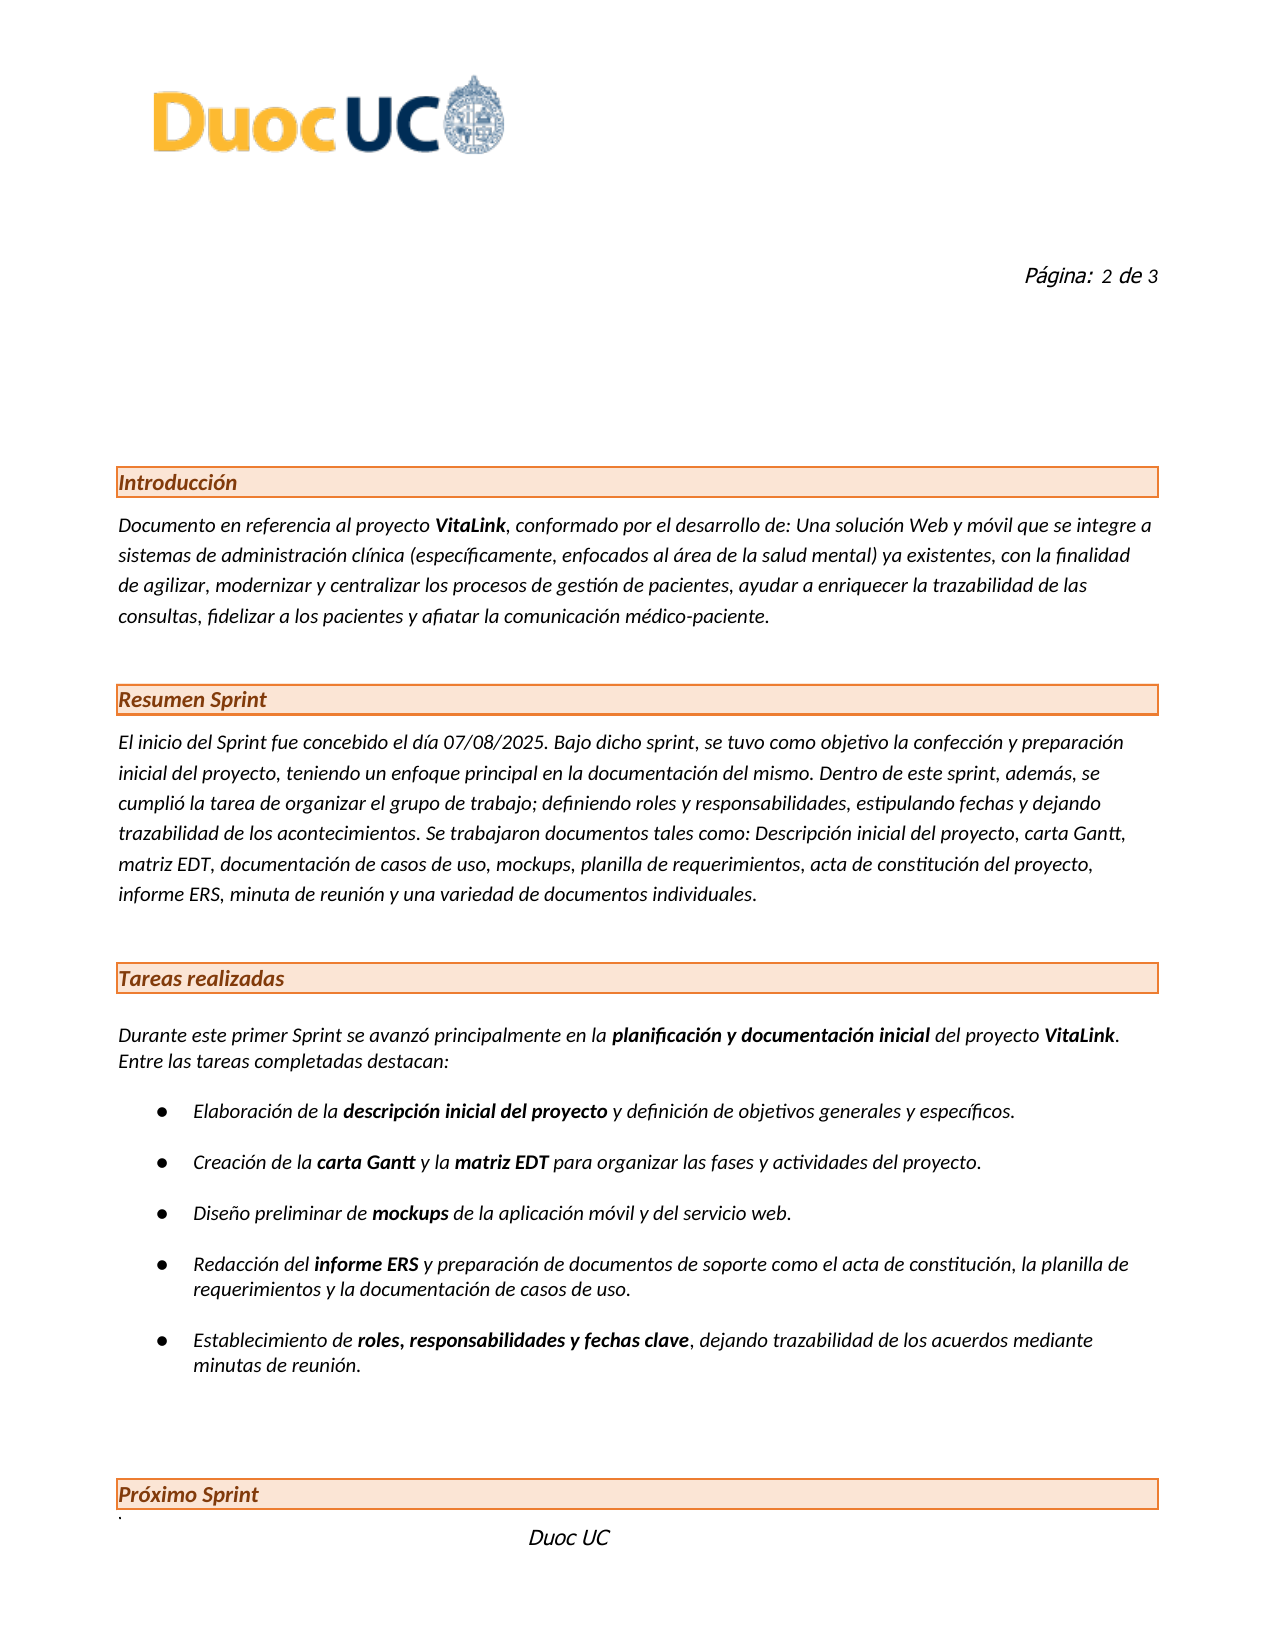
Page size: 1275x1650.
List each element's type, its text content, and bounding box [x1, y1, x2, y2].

list Diseño preliminar de mockups de la aplicación móvil y del servicio web. [156, 1200, 1157, 1251]
list Redacción del informe ERS y preparación de documentos de soporte como el acta de constitución, la planilla de requerimientos y la documentación de casos de uso. [156, 1251, 1157, 1327]
text Documento en referencia al proyecto VitaLink, conformado por el desarrollo de: Una solución Web y móvil que se integre a sistemas de administración clínica (específicamente, enfocados al área de la salud mental) ya existentes, con la finalidad de agilizar, modernizar y centralizar los procesos de gestión de pacientes, ayudar a enriquecer la trazabilidad de las consultas, fidelizar a los pacientes y afiatar la comunicación médico-paciente. [118, 512, 1157, 628]
list Elaboración de la descripción inicial del proyecto y definición de objetivos generales y específicos. [156, 1098, 1157, 1149]
subtitle Tareas realizadas [118, 964, 1157, 992]
subtitle Resumen Sprint [118, 686, 1157, 713]
list Creación de la carta Gantt y la matriz EDT para organizar las fases y actividades del proyecto. [156, 1149, 1157, 1200]
text El inicio del Sprint fue concebido el día 07/08/2025. Bajo dicho sprint, se tuvo como objetivo la confección y preparación inicial del proyecto, teniendo un enfoque principal en la documentación del mismo. Dentro de este sprint, además, se cumplió la tarea de organizar el grupo de trabajo; definiendo roles y responsabilidades, estipulando fechas y dejando trazabilidad de los acontecimientos. Se trabajaron documentos tales como: Descripción inicial del proyecto, carta Gantt, matriz EDT, documentación de casos de uso, mockups, planilla de requerimientos, acta de constitución del proyecto, informe ERS, minuta de reunión y una variedad de documentos individuales. [118, 729, 1157, 907]
subtitle Próximo Sprint [118, 1480, 1157, 1508]
text Durante este primer Sprint se avanzó principalmente en la planificación y documentación inicial del proyecto VitaLink. Entre las tareas completadas destacan: [118, 1022, 1157, 1073]
list Establecimiento de roles, responsabilidades y fechas clave, dejando trazabilidad de los acuerdos mediante minutas de reunión. [156, 1327, 1157, 1378]
subtitle Introducción [118, 468, 1157, 496]
picture [118, 59, 517, 181]
